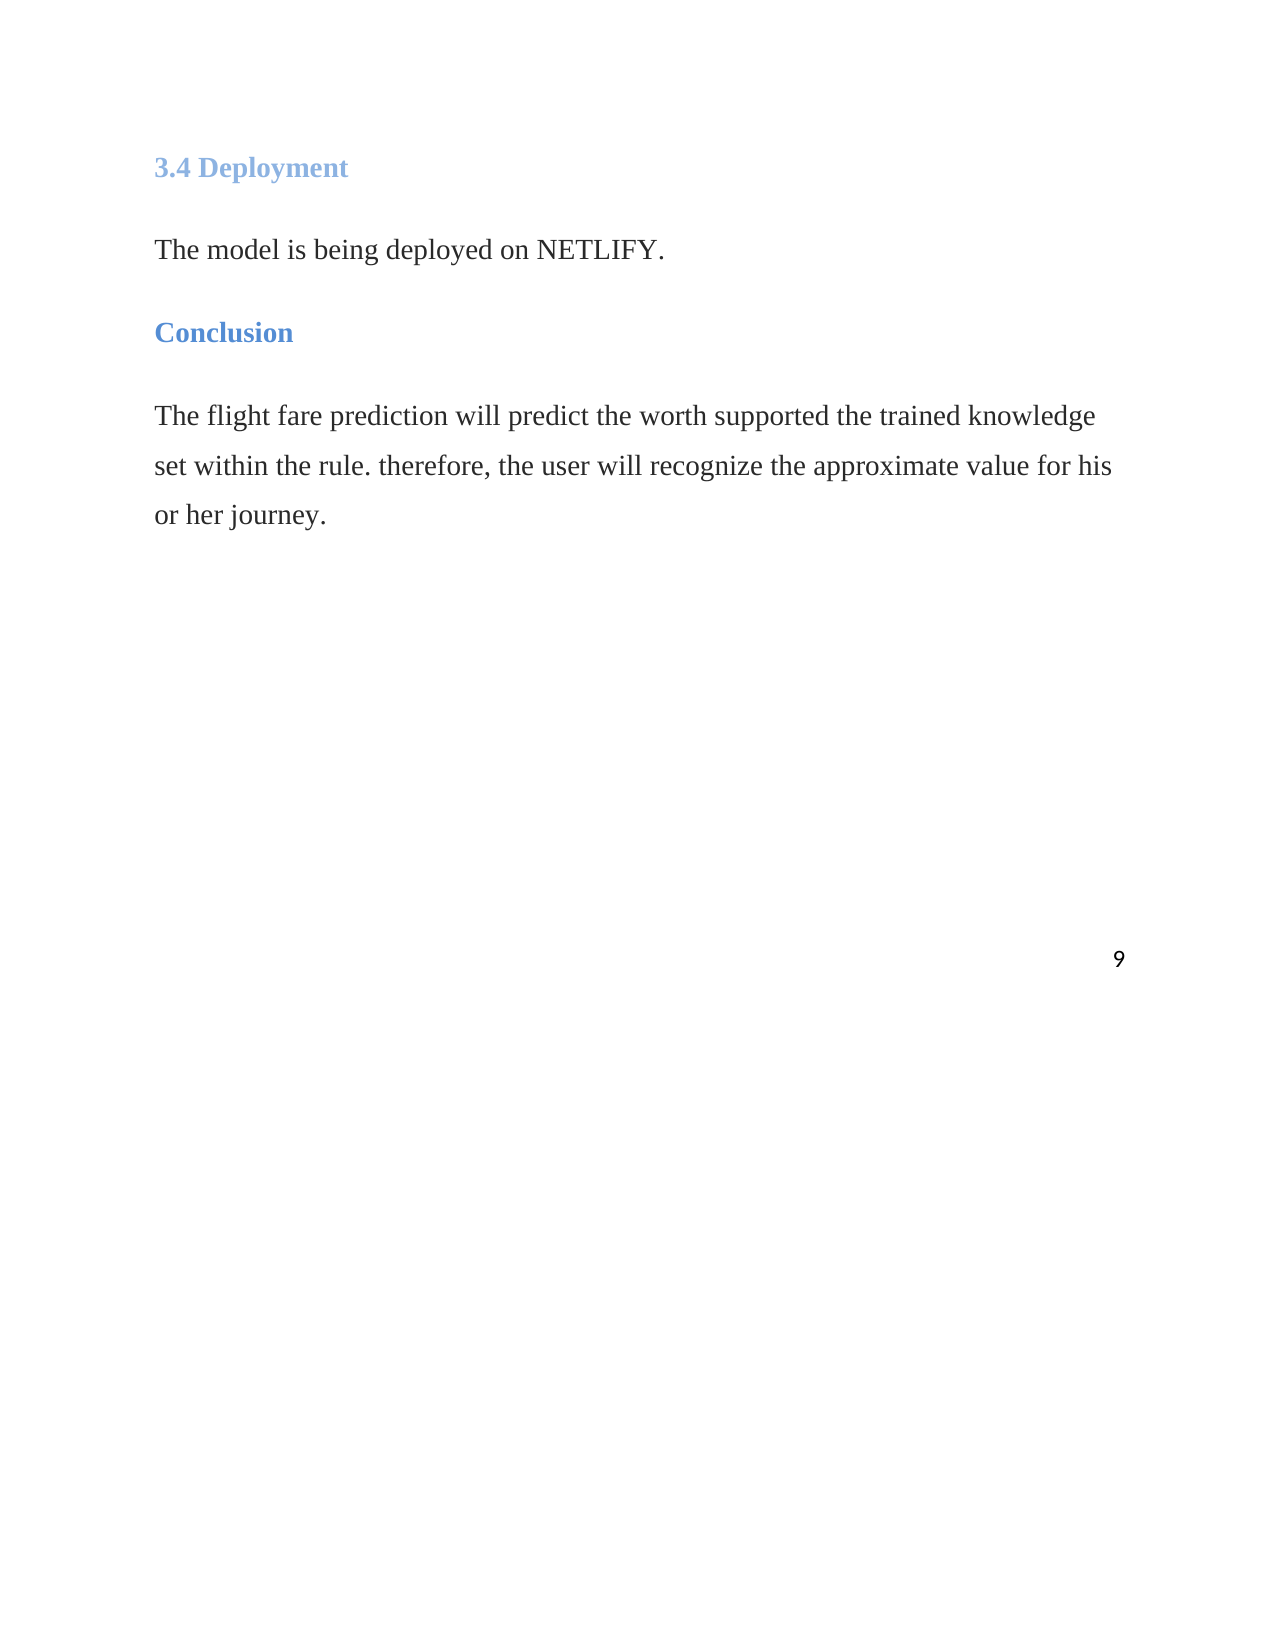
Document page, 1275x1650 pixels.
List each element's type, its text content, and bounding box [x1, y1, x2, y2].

text The flight fare prediction will predict the worth supported the trained knowledge set within the rule. therefore, the user will recognize the approximate value for his or her journey. [154, 398, 1117, 531]
text 3.4 Deployment [154, 150, 1125, 183]
text The model is being deployed on NETLIFY. [154, 232, 1125, 266]
text 9 [150, 943, 1125, 974]
text Conclusion [154, 315, 1125, 348]
